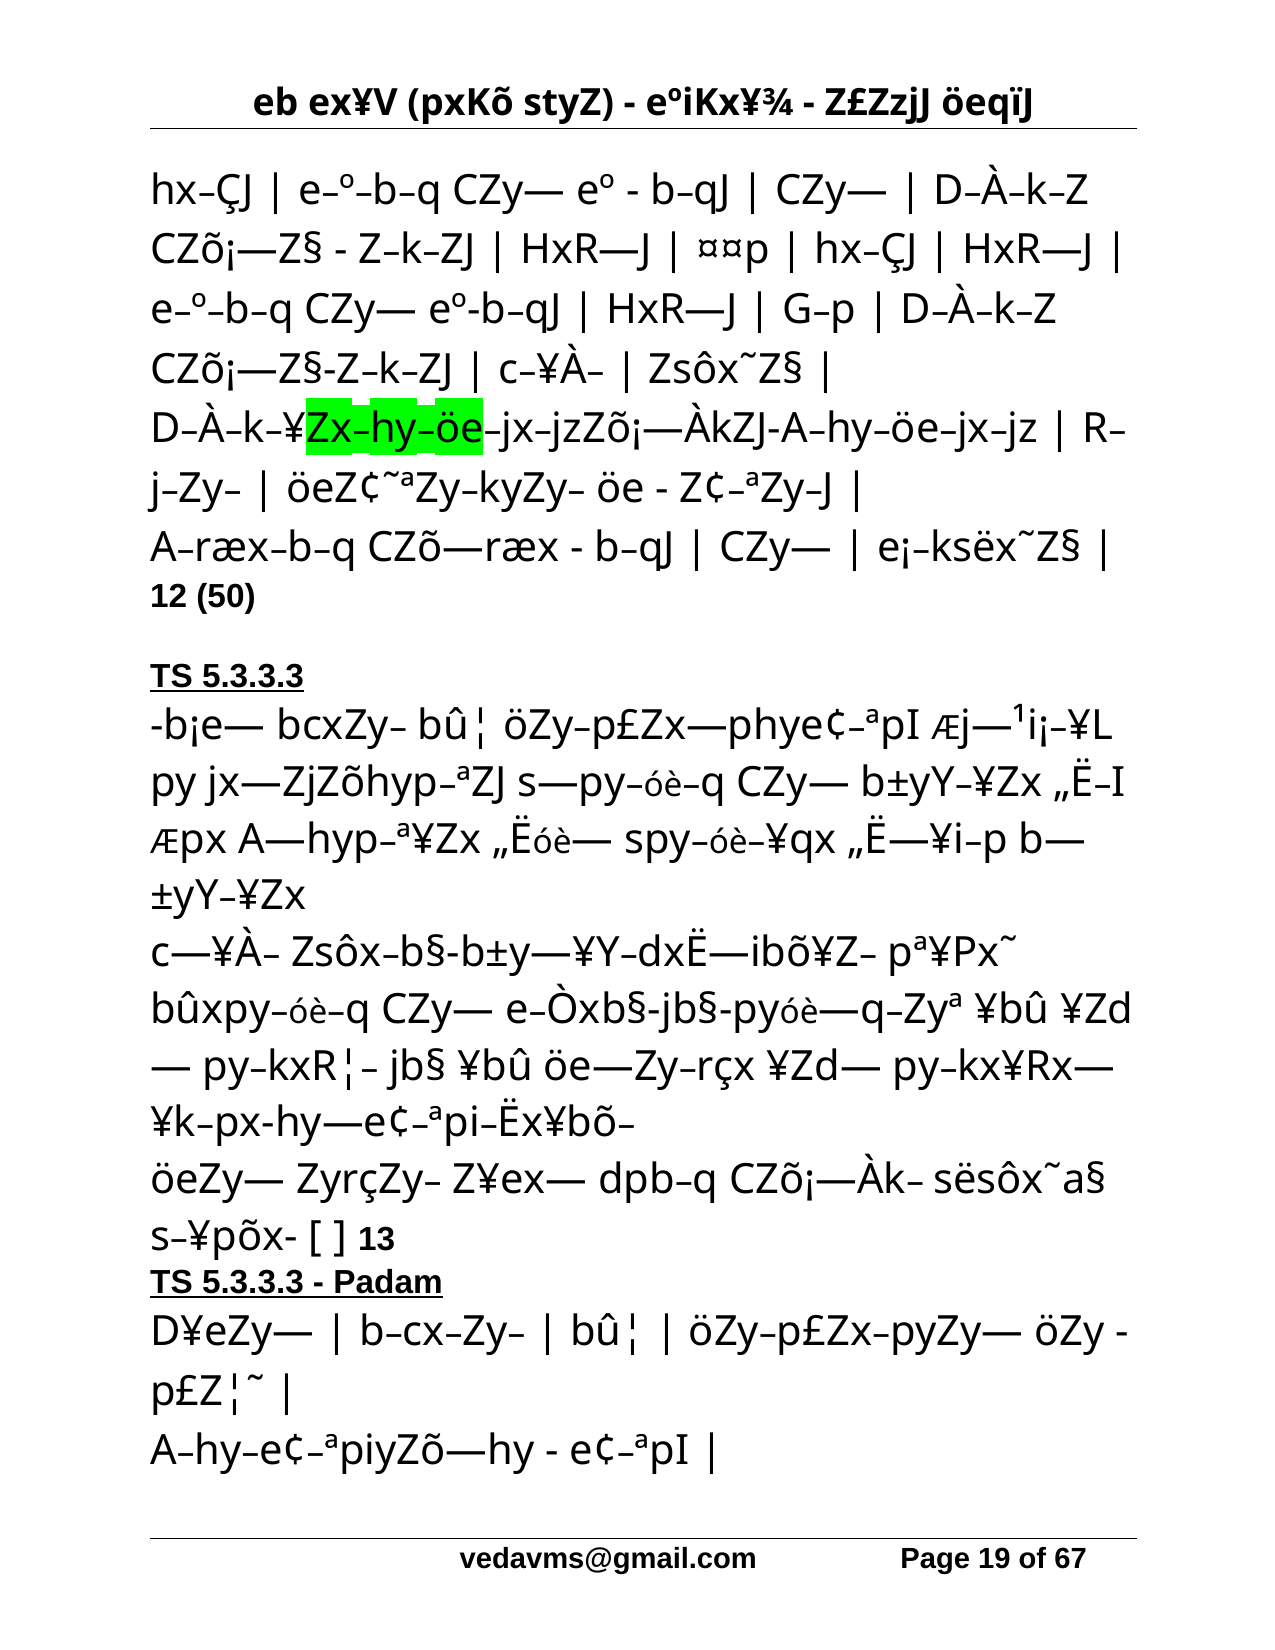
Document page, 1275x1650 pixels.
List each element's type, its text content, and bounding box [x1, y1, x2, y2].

text -b¡e— bcxZy– bû¦ öZy–p£Zx—phye¢–ªpI Æj—¹i¡–¥L py jx—ZjZõhyp–ªZJ s—py–óè–q CZy— b±yY–¥Zx „Ë–I Æpx A—hyp–ª¥Zx „Ëóè— spy–óè–¥qx „Ë—¥i–p b—±yY–¥Zx [150, 695, 1137, 922]
text A–ræx–b–q CZõ—ræx - b–qJ | CZy— | e¡–ksëx˜Z§ | 12 (50) [150, 517, 1137, 614]
text CZõ¡—Z§ - Z–k–ZJ | HxR—J | ¤¤p | hx–ÇJ | HxR—J | e–º–b–q CZy— eº-b–qJ | HxR—J | G–p | D–À–k–Z CZõ¡—Z§-Z–k–ZJ | c–¥À– | Zsôx˜Z§ | [150, 219, 1137, 395]
text öeZy— ZyrçZy– Z¥ex— dpb–q CZõ¡—Àk– sësôx˜a§ [150, 1149, 1137, 1206]
text D¥eZy— | b–cx–Zy– | bû¦ | öZy–p£Zx–pyZy— öZy - p£Z¦˜ | [150, 1301, 1137, 1417]
text hx–ÇJ | e–º–b–q CZy— eº - b–qJ | CZy— | D–À–k–Z [150, 160, 1153, 216]
text s–¥põx- [ ] 13 [150, 1206, 1137, 1263]
text TS 5.3.3.3 - Padam [150, 1263, 1137, 1301]
text c—¥À– Zsôx–b§-b±y—¥Y–dxË—ibõ¥Z– pª¥Px˜ bûxpy–óè–q CZy— e–Òxb§-jb§-pyóè—q–Zyª ¥bû ¥Zd— py–kxR¦– jb§ ¥bû öe—Zy–rçx ¥Zd— py–kx¥Rx—¥k–px-hy—e¢–ªpi–Ëx¥bõ– [150, 922, 1137, 1149]
text A–hy–e¢–ªpiyZõ—hy - e¢–ªpI | [150, 1420, 1137, 1477]
text TS 5.3.3.3 [150, 656, 1193, 695]
text D–À–k–¥Zx–hy–öe–jx–jzZõ¡—ÀkZJ-A–hy–öe–jx–jz | R–j–Zy– | öeZ¢˜ªZy–kyZy– öe - Z¢–ªZy–J | [150, 398, 1137, 514]
